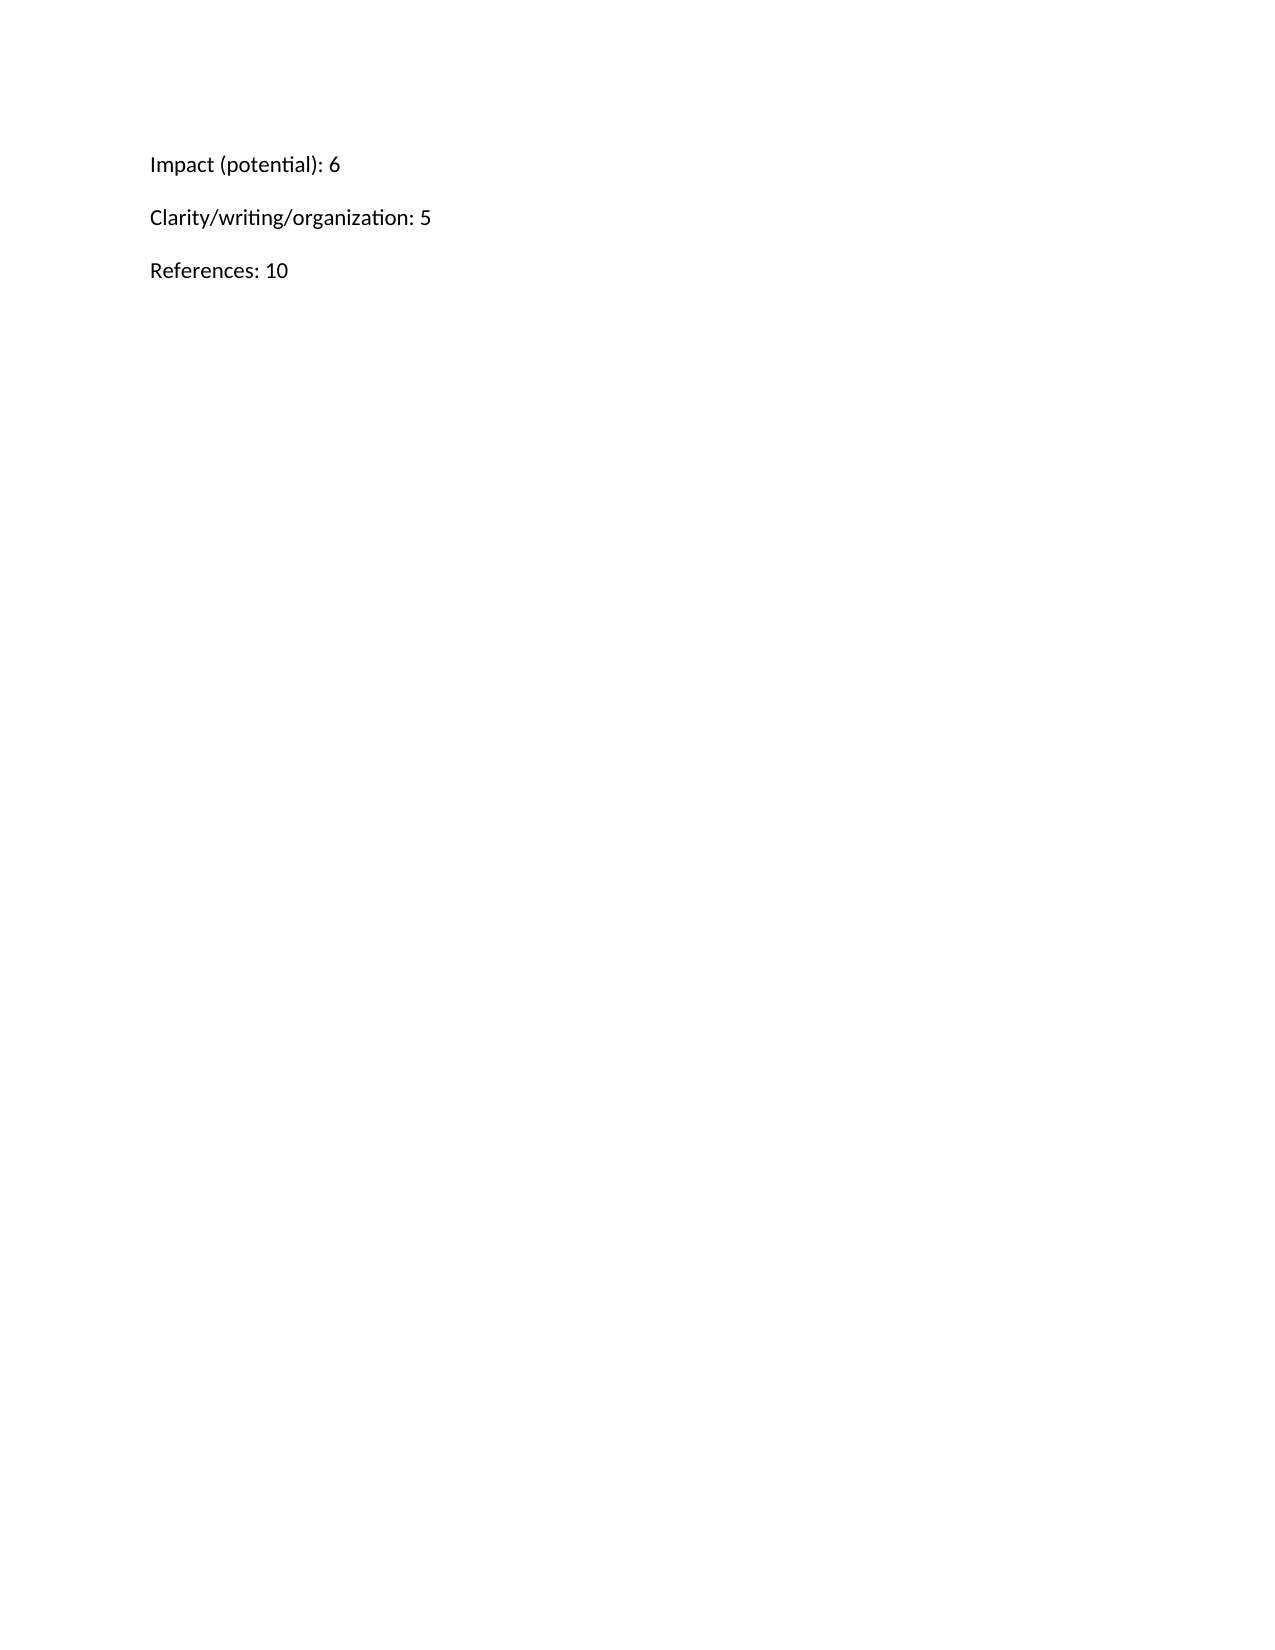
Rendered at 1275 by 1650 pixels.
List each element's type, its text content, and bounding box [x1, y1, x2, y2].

text Clarity/writing/organization: 5 [150, 203, 1125, 231]
text Impact (potential): 6 [150, 150, 1125, 178]
text References: 10 [150, 256, 1125, 284]
